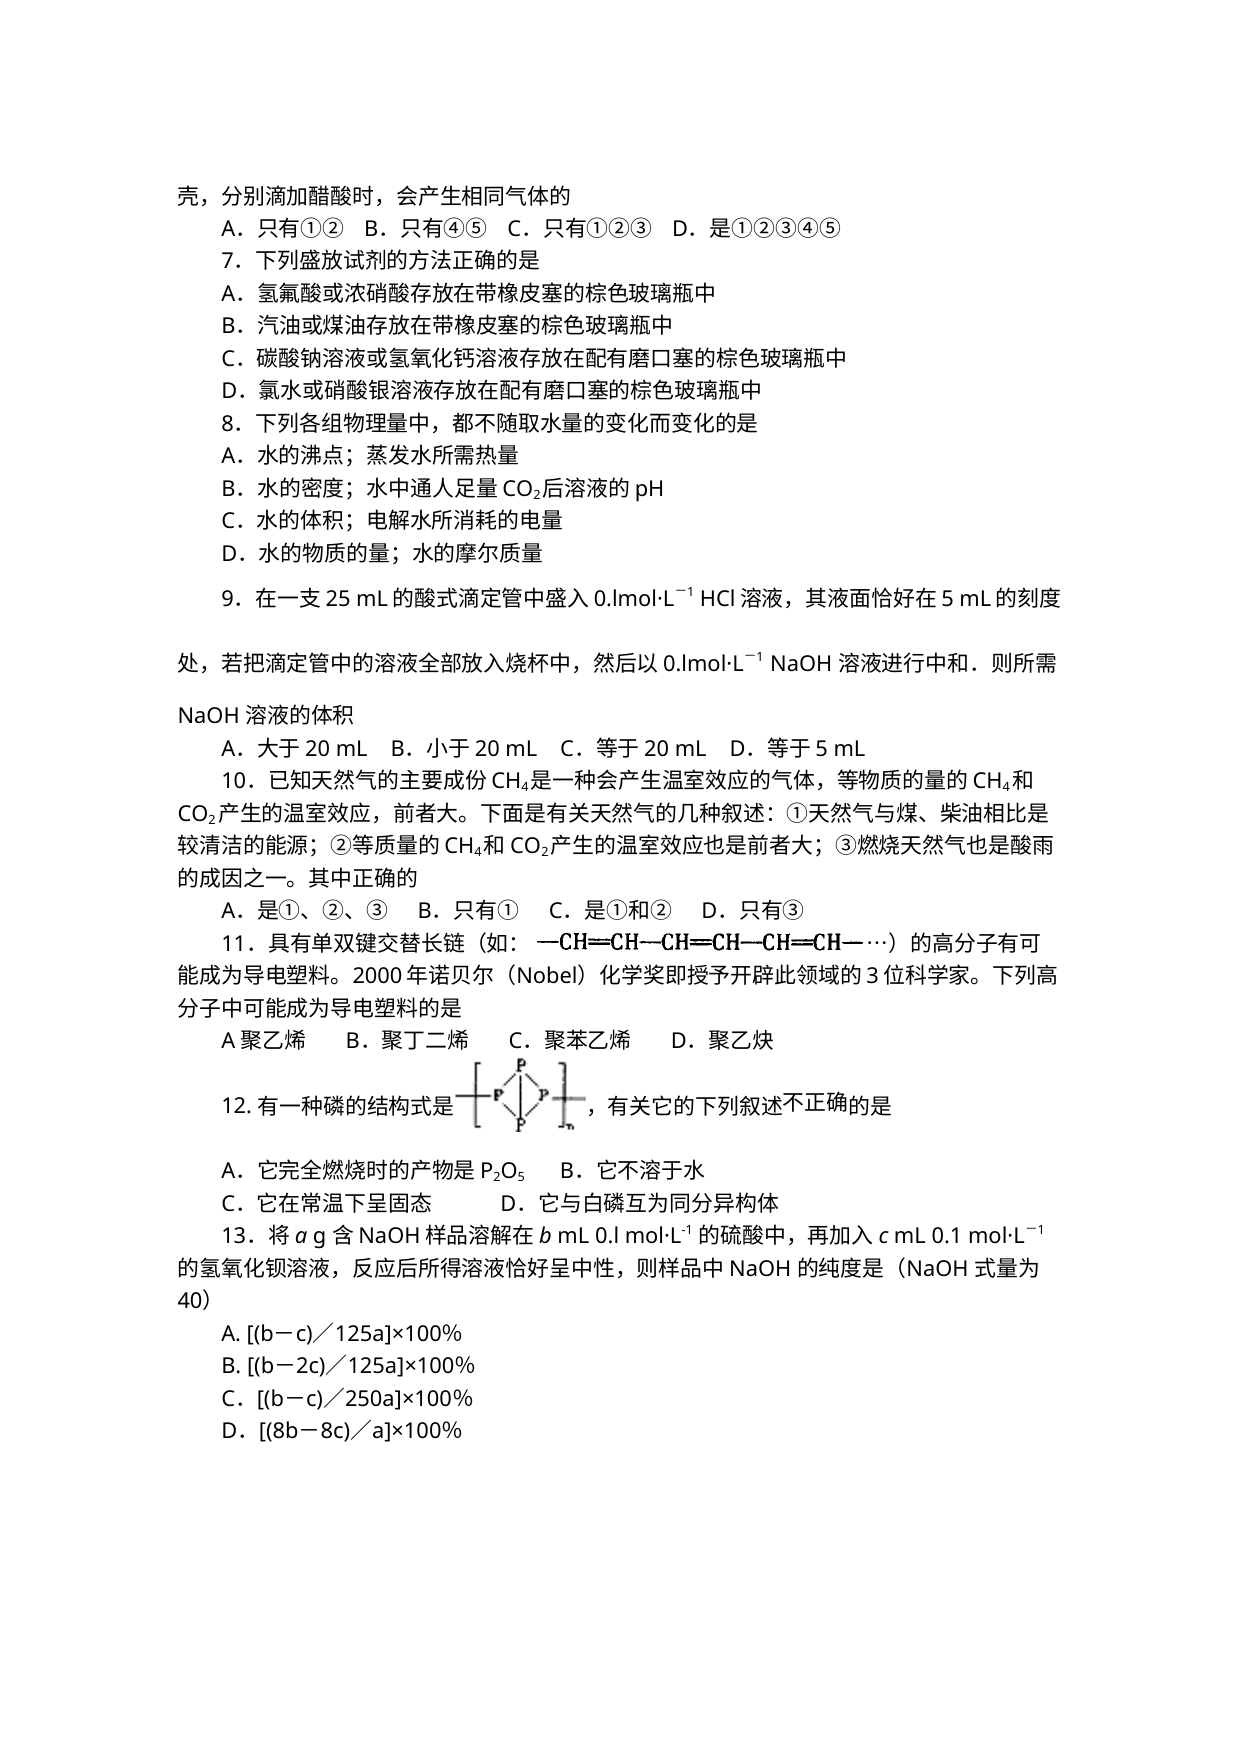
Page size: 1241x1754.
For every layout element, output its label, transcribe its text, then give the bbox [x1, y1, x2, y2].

text A. [(b－c)／125a]×100％ [177, 1316, 1063, 1348]
text A．水的沸点；蒸发水所需热量 [177, 438, 1063, 471]
text D．氯水或硝酸银溶液存放在配有磨口塞的棕色玻璃瓶中 [177, 373, 1063, 406]
text C．水的体积；电解水所消耗的电量 [177, 503, 1063, 536]
text 9．在一支25 mL的酸式滴定管中盛入0.lmol·L－1 HCl溶液，其液面恰好在5 mL的刻度处，若把滴定管中的溶液全部放入烧杯中，然后以0.lmol·L－1 NaOH 溶液进行中和．则所需 NaOH 溶液的体积 [177, 568, 1063, 731]
text A．氢氟酸或浓硝酸存放在带橡皮塞的棕色玻璃瓶中 [177, 276, 1063, 308]
picture [530, 928, 867, 952]
text D．[(8b－8c)／a]×100％ [177, 1413, 1063, 1446]
text 13．将 a g 含NaOH样品溶解在 b mL 0.l mol·L-1 的硫酸中，再加入 c mL 0.1 mol·L－1 的氢氧化钡溶液，反应后所得溶液恰好呈中性，则样品中 NaOH 的纯度是（NaOH 式量为 40） [177, 1218, 1063, 1316]
text 11．具有单双键交替长链（如：…）的高分子有可能成为导电塑料。2000年诺贝尔（Nobel）化学奖即授予开辟此领域的3位科学家。下列高分子中可能成为导电塑料的是 [177, 926, 1063, 1023]
text C．它在常温下呈固态 D．它与白磷互为同分异构体 [177, 1186, 1063, 1218]
text B. [(b－2c)／125a]×100％ [177, 1348, 1063, 1381]
text 7．下列盛放试剂的方法正确的是 [177, 243, 1063, 276]
text A．只有①② B．只有④⑤ C．只有①②③ D．是①②③④⑤ [177, 211, 1063, 243]
text A 聚乙烯 B．聚丁二烯 C．聚苯乙烯 D．聚乙炔 [177, 1023, 1063, 1056]
text A．大于20 mL B．小于20 mL C．等于20 mL D．等于5 mL [177, 731, 1063, 763]
text 8．下列各组物理量中，都不随取水量的变化而变化的是 [177, 406, 1063, 438]
text 10．已知天然气的主要成份CH4是一种会产生温室效应的气体，等物质的量的CH4和CO2产生的温室效应，前者大。下面是有关天然气的几种叙述：①天然气与煤、柴油相比是较清洁的能源；②等质量的CH4和CO2产生的温室效应也是前者大；③燃烧天然气也是酸雨的成因之一。其中正确的 [177, 763, 1063, 893]
text C．[(b－c)／250a]×100％ [177, 1381, 1063, 1413]
text A．是①、②、③ B．只有① C．是①和② D．只有③ [177, 893, 1063, 926]
text D．水的物质的量；水的摩尔质量 [177, 536, 1063, 568]
text 壳，分别滴加醋酸时，会产生相同气体的 [177, 178, 1063, 211]
text 12. 有一种磷的结构式是，有关它的下列叙述不正确的是 [177, 1056, 1063, 1153]
text A．它完全燃烧时的产物是P2O5 B．它不溶于水 [177, 1153, 1063, 1186]
text C．碳酸钠溶液或氢氧化钙溶液存放在配有磨口塞的棕色玻璃瓶中 [177, 341, 1063, 373]
text B．水的密度；水中通人足量CO2后溶液的pH [177, 471, 1063, 503]
picture [454, 1055, 586, 1132]
text B．汽油或煤油存放在带橡皮塞的棕色玻璃瓶中 [177, 308, 1063, 341]
